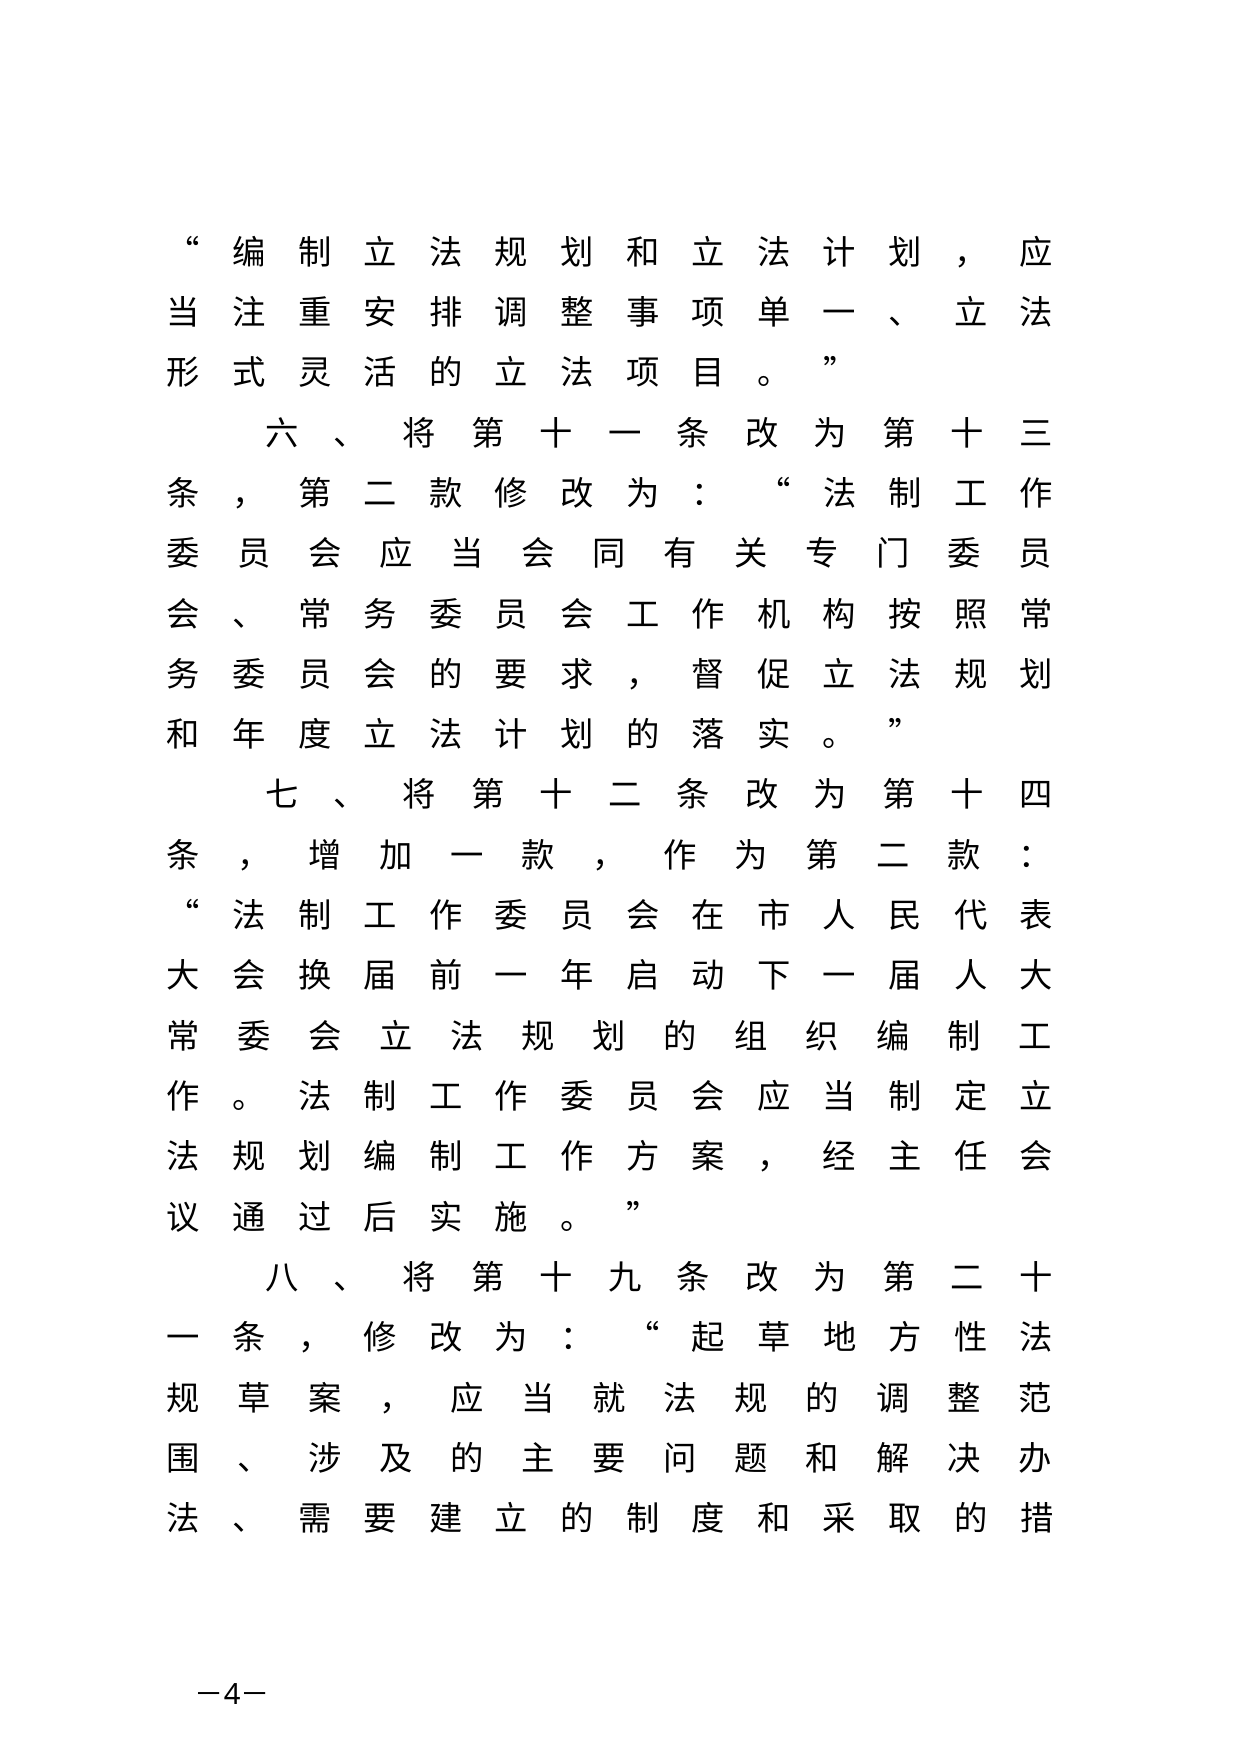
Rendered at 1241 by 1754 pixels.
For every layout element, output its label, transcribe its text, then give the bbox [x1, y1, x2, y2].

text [167, 219, 1085, 400]
text 七、将第十二条改为第十四条，增加一款，作为第二款：“法制工作委员会在市人民代表大会换届前一年启动下一届人大常委会立法规划的组织编制工作。法制工作委员会应当制定立法规划编制工作方案，经主任会议通过后实施。” [167, 762, 1085, 1245]
text 六、将第十一条改为第十三条，第二款修改为：“法制工作委员会应当会同有关专门委员会、常务委员会工作机构按照常务委员会的要求，督促立法规划和年度立法计划的落实。” [167, 400, 1085, 762]
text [167, 1245, 1085, 1546]
